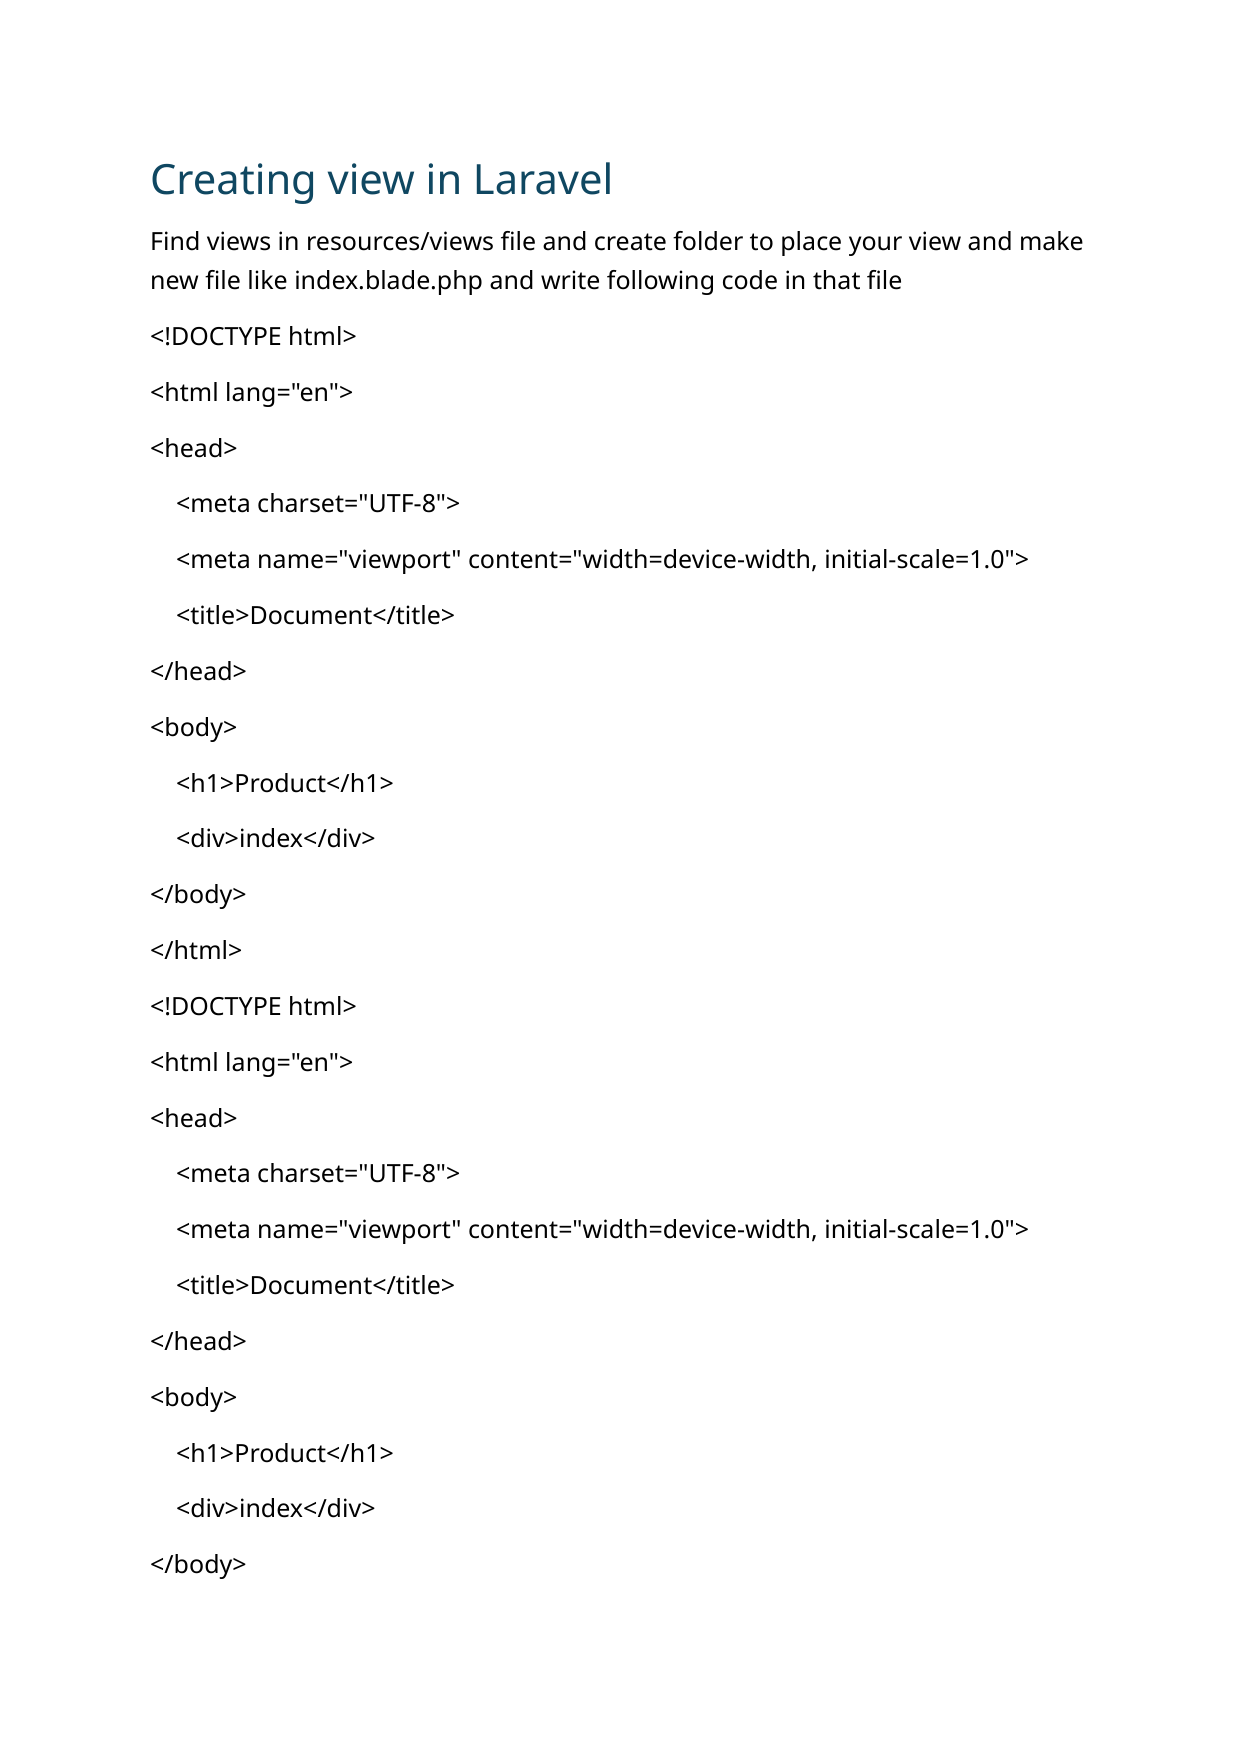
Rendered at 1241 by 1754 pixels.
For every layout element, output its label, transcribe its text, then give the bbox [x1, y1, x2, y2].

text <h1>Product</h1> [150, 765, 1090, 799]
subtitle Creating view in Laravel [150, 150, 1090, 207]
text <meta charset="UTF-8"> [150, 1156, 1090, 1190]
text <!DOCTYPE html> [150, 318, 1090, 353]
text <h1>Product</h1> [150, 1435, 1090, 1469]
text <title>Document</title> [150, 1268, 1090, 1302]
text <html lang="en"> [150, 374, 1090, 408]
text <html lang="en"> [150, 1044, 1090, 1078]
text </html> [150, 933, 1090, 967]
text <title>Document</title> [150, 598, 1090, 632]
text <head> [150, 1100, 1090, 1134]
text <div>index</div> [150, 821, 1090, 855]
text <meta charset="UTF-8"> [150, 486, 1090, 520]
text <div>index</div> [150, 1491, 1090, 1525]
text Find views in resources/views file and create folder to place your view and make new file like index.blade.php and write following code in that file [150, 223, 1090, 297]
text <!DOCTYPE html> [150, 988, 1090, 1023]
text <head> [150, 430, 1090, 464]
text </body> [150, 877, 1090, 911]
text </body> [150, 1547, 1090, 1581]
text <body> [150, 1379, 1090, 1413]
text </head> [150, 1323, 1090, 1358]
text </head> [150, 653, 1090, 688]
text <body> [150, 709, 1090, 743]
text <meta name="viewport" content="width=device-width, initial-scale=1.0"> [150, 1212, 1090, 1246]
text <meta name="viewport" content="width=device-width, initial-scale=1.0"> [150, 542, 1090, 576]
